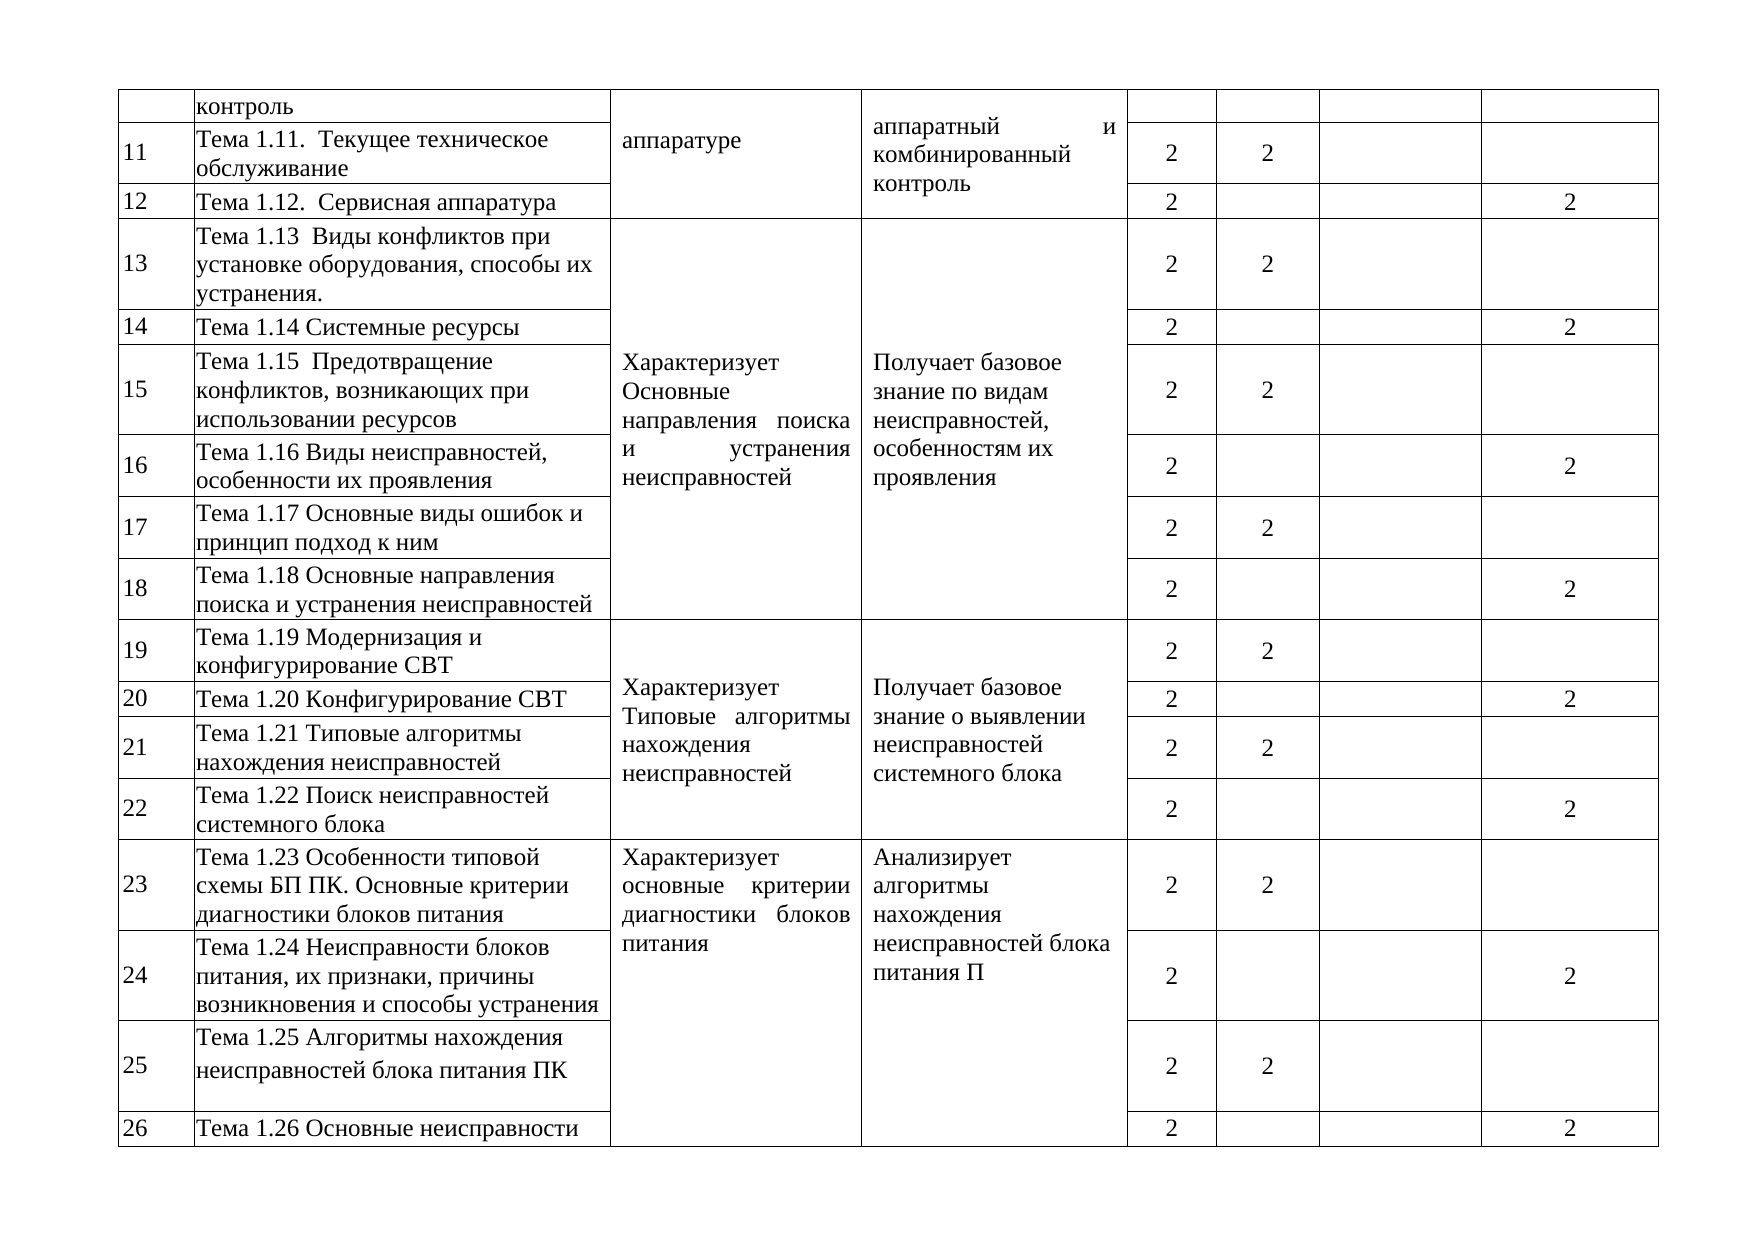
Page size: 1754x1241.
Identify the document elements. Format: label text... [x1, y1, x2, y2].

table_cell 2 [1128, 123, 1216, 183]
table_cell 22 [119, 779, 194, 839]
table_cell 2 [1128, 219, 1216, 309]
table_cell Характеризует Типовые алгоритмы нахождения неисправностей [611, 620, 861, 839]
table_cell [1320, 123, 1481, 183]
table_cell 2 [1128, 717, 1216, 777]
table_cell [1482, 497, 1658, 557]
table_cell 2 [1128, 497, 1216, 557]
table_cell [1217, 559, 1319, 619]
table_cell 2 [1217, 123, 1319, 183]
table_cell 2 [1482, 184, 1658, 218]
table_cell [1482, 219, 1658, 309]
table_cell [1320, 497, 1481, 557]
table_cell [1320, 779, 1481, 839]
table_cell 2 [1482, 310, 1658, 344]
table_cell [1320, 931, 1481, 1020]
table_cell [1217, 435, 1319, 496]
table_cell 2 [1217, 219, 1319, 309]
table_cell 2 [1128, 90, 1216, 122]
table_cell 16 [119, 435, 194, 496]
table_cell [1217, 931, 1319, 1020]
table_cell Характеризует основные критерии диагностики блоков питания [611, 840, 861, 1146]
table_cell 2 [1217, 717, 1319, 777]
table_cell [195, 1112, 610, 1146]
table_cell [1482, 345, 1658, 434]
table_cell 2 [1217, 497, 1319, 557]
table_cell [1482, 717, 1658, 777]
table_cell 2 [1128, 620, 1216, 681]
table_cell 2 [1128, 840, 1216, 929]
table_cell 2 [1482, 931, 1658, 1020]
table_cell [1217, 682, 1319, 716]
table_cell Тема 1.25 Алгоритмы нахождения неисправностей блока питания ПК [195, 1021, 610, 1111]
table_cell 14 [119, 310, 194, 344]
table_cell 21 [119, 717, 194, 777]
table_cell [1482, 1021, 1658, 1111]
table_cell 2 [1482, 435, 1658, 496]
table_cell 2 [1482, 90, 1658, 122]
table_cell 24 [119, 931, 194, 1020]
table_cell 20 [119, 682, 194, 716]
table_cell [1482, 620, 1658, 681]
table_cell 2 [1128, 184, 1216, 218]
table_cell [1320, 620, 1481, 681]
table_cell Анализирует алгоритмы нахождения неисправностей блока питания П [862, 840, 1127, 1146]
table_cell 2 [1217, 1021, 1319, 1111]
table_cell 2 [1128, 559, 1216, 619]
table_cell 25 [119, 1021, 194, 1111]
table_cell [1320, 90, 1481, 122]
table_cell [1320, 345, 1481, 434]
table_cell 19 [119, 620, 194, 681]
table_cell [611, 90, 861, 218]
table_cell 2 [1482, 559, 1658, 619]
table_cell [1320, 559, 1481, 619]
table_cell [1320, 840, 1481, 929]
table_cell [1320, 1112, 1481, 1146]
table_cell [1320, 682, 1481, 716]
table_cell 2 [1128, 310, 1216, 344]
table_cell 13 [119, 219, 194, 309]
table_cell 18 [119, 559, 194, 619]
table_cell 2 [1482, 682, 1658, 716]
table_cell 2 [1482, 779, 1658, 839]
table_cell 2 [1217, 620, 1319, 681]
table_cell Характеризует Основные направления поиска и устранения неисправностей [611, 219, 861, 619]
table_cell [1217, 90, 1319, 122]
table_cell Тема 1.14 Системные ресурсы [195, 310, 610, 344]
table_cell 11 [119, 123, 194, 183]
table_cell 2 [1128, 345, 1216, 434]
table_cell Получает базовое знание о выявлении неисправностей системного блока [862, 620, 1127, 839]
table_cell [1320, 1021, 1481, 1111]
table_cell [1217, 779, 1319, 839]
table_cell 2 [1217, 345, 1319, 434]
table_cell 26 [119, 1112, 194, 1146]
table_cell Тема 1.12. Сервисная аппаратура [195, 184, 610, 218]
table_cell 2 [1128, 435, 1216, 496]
table_cell [1217, 1112, 1319, 1146]
table_cell [1320, 435, 1481, 496]
table_cell 2 [1217, 840, 1319, 929]
table_cell 17 [119, 497, 194, 557]
table_cell 10 [119, 90, 194, 122]
table_cell 2 [1128, 1112, 1216, 1146]
table_cell 2 [1128, 1021, 1216, 1111]
table_cell 2 [1128, 779, 1216, 839]
table_cell 15 [119, 345, 194, 434]
table_cell 12 [119, 184, 194, 218]
table_cell [1217, 310, 1319, 344]
table_cell [1320, 184, 1481, 218]
table_cell 2 [1482, 1112, 1658, 1146]
table_cell Получает базовое знание по видам неисправностей, особенностям их проявления [862, 219, 1127, 619]
table_cell 2 [1128, 931, 1216, 1020]
table_cell [1320, 717, 1481, 777]
table_cell 23 [119, 840, 194, 929]
table_cell Тема 1.20 Конфигурирование СВТ [195, 682, 610, 716]
table_cell 2 [1128, 682, 1216, 716]
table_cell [862, 90, 1127, 218]
table_cell [1217, 184, 1319, 218]
table_cell [1482, 840, 1658, 929]
table_cell [1320, 219, 1481, 309]
table_cell [1320, 310, 1481, 344]
table_cell [1482, 123, 1658, 183]
